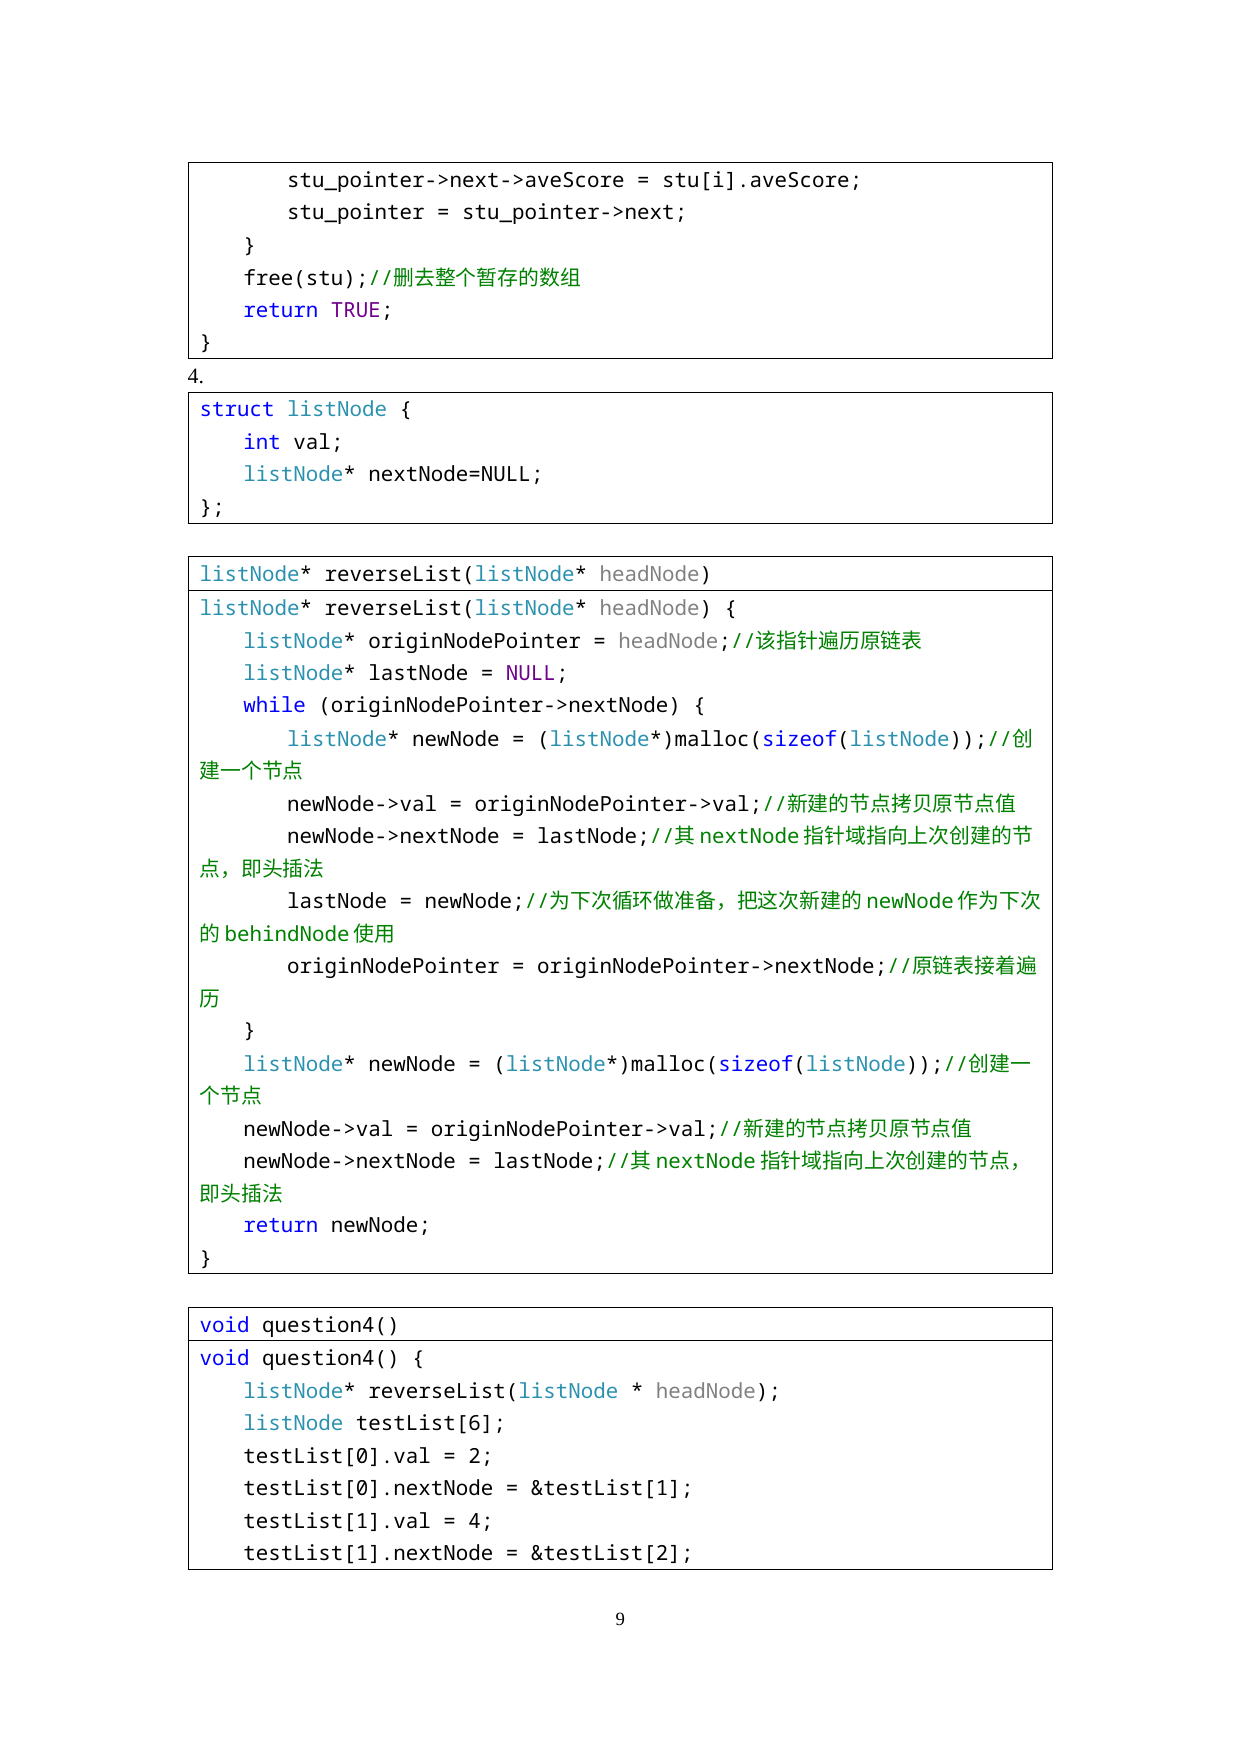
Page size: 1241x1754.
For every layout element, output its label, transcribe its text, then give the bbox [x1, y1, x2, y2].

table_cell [189, 163, 1052, 358]
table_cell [189, 1341, 1052, 1569]
table_header struct listNode { int val; listNode* nextNode=NULL; }; [189, 393, 1052, 523]
text 4. [187, 359, 1053, 392]
table_header void question4() [189, 1308, 1052, 1340]
table_header listNode* reverseList(listNode* headNode) [189, 557, 1052, 590]
table_cell listNode* reverseList(listNode* headNode) { listNode* originNodePointer = headNode;//该指针遍历原链表 listNode* lastNode = NULL; while (originNodePointer->nextNode) { listNode* newNode = (listNode*)malloc(sizeof(listNode));//创建一个节点 newNode->val = originNodePointer->val;//新建的节点拷贝原节点值 newNode->nextNode = lastNode;//其nextNode指针域指向上次创建的节点，即头插法 lastNode = newNode;//为下次循环做准备，把这次新建的newNode作为下次的behindNode使用 originNodePointer = originNodePointer->nextNode;//原链表接着遍历 } listNode* newNode = (listNode*)malloc(sizeof(listNode));//创建一个节点 newNode->val = originNodePointer->val;//新建的节点拷贝原节点值 newNode->nextNode = lastNode;//其nextNode指针域指向上次创建的节点，即头插法 return newNode; } [189, 591, 1052, 1273]
